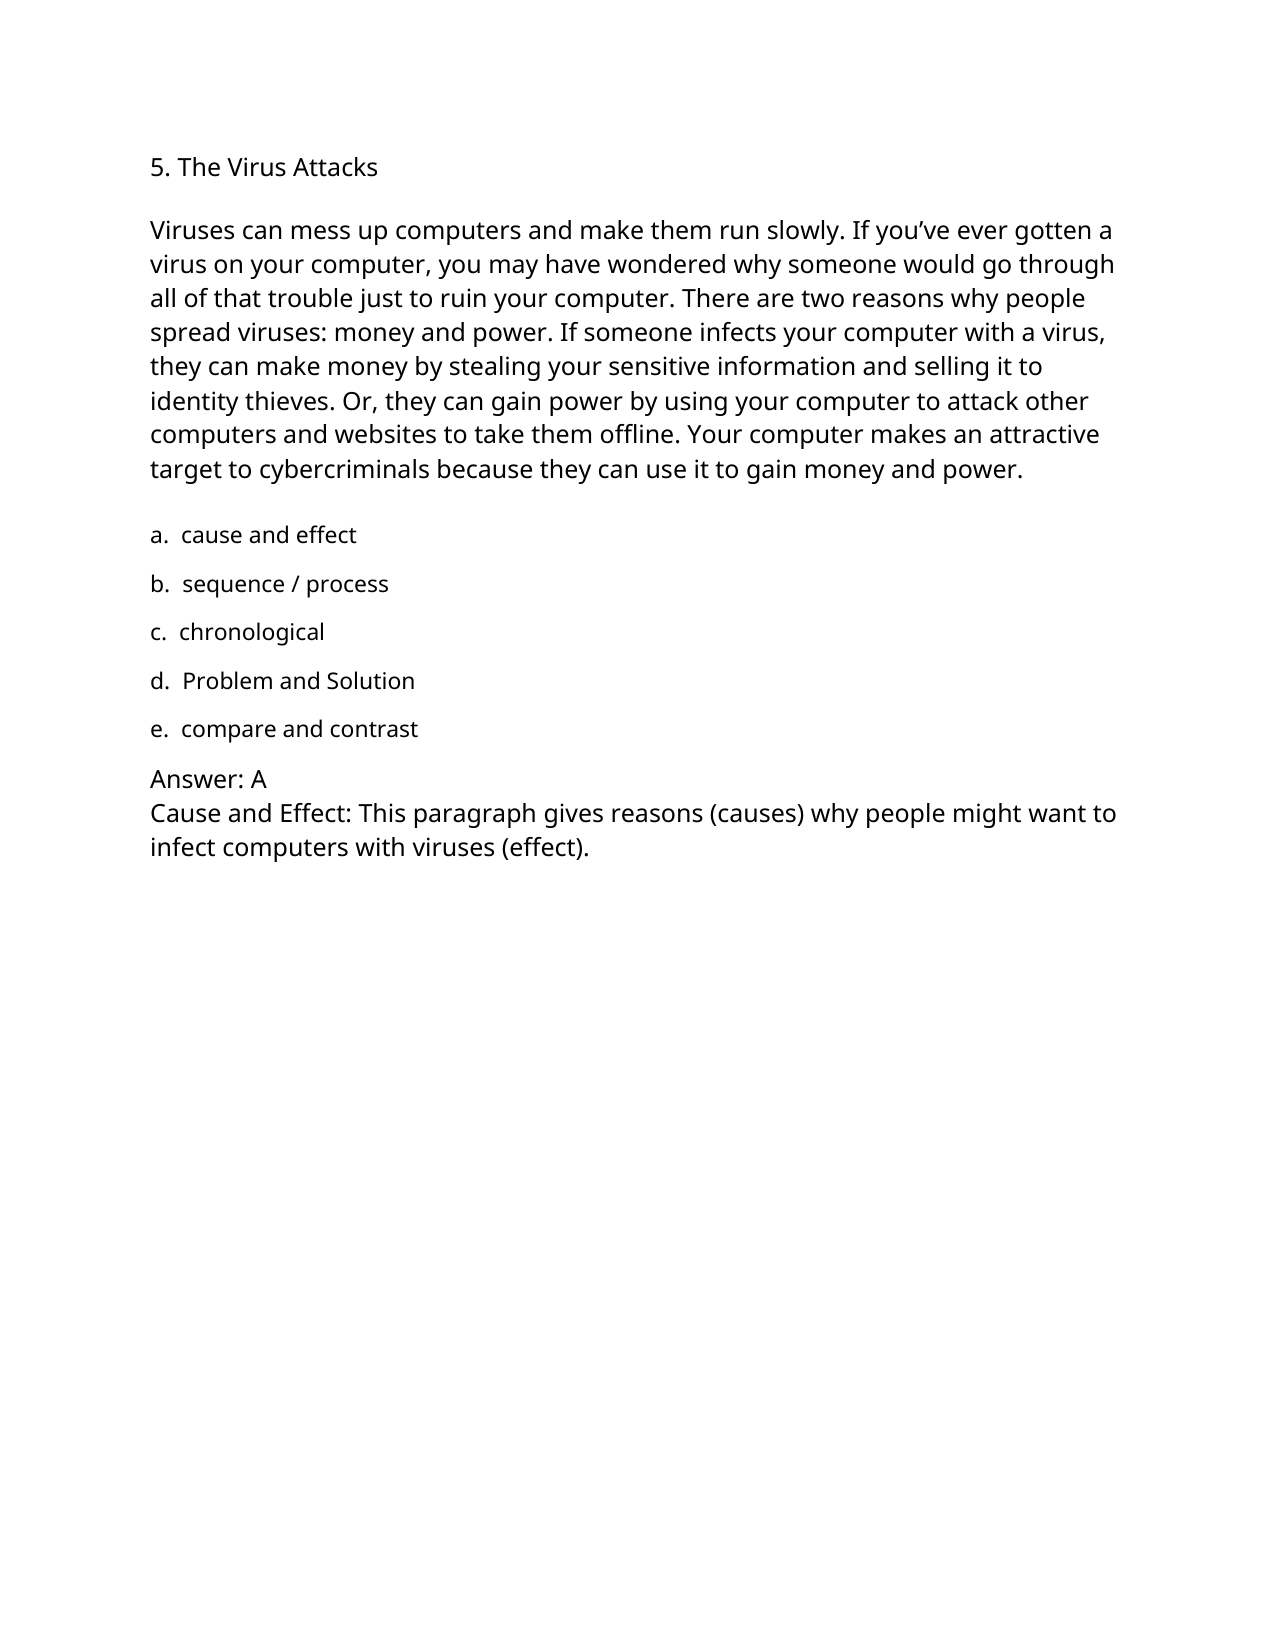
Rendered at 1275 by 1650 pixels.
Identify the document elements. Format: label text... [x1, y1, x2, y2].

text e. compare and contrast [150, 713, 1125, 744]
text a. cause and effect [150, 519, 1125, 551]
text 5. The Virus Attacks [150, 150, 1125, 184]
text Viruses can mess up computers and make them run slowly. If you’ve ever gotten a virus on your computer, you may have wondered why someone would go through all of that trouble just to ruin your computer. There are two reasons why people spread viruses: money and power. If someone infects your computer with a virus, they can make money by stealing your sensitive information and selling it to identity thieves. Or, they can gain power by using your computer to attack other computers and websites to take them offline. Your computer makes an attractive target to cybercriminals because they can use it to gain money and power. [150, 213, 1125, 485]
text b. sequence / process [150, 568, 1125, 599]
text Answer: A [150, 762, 1125, 796]
text d. Problem and Solution [150, 665, 1125, 696]
text c. chronological [150, 616, 1125, 647]
text Cause and Effect: This paragraph gives reasons (causes) why people might want to infect computers with viruses (effect). [150, 796, 1125, 864]
